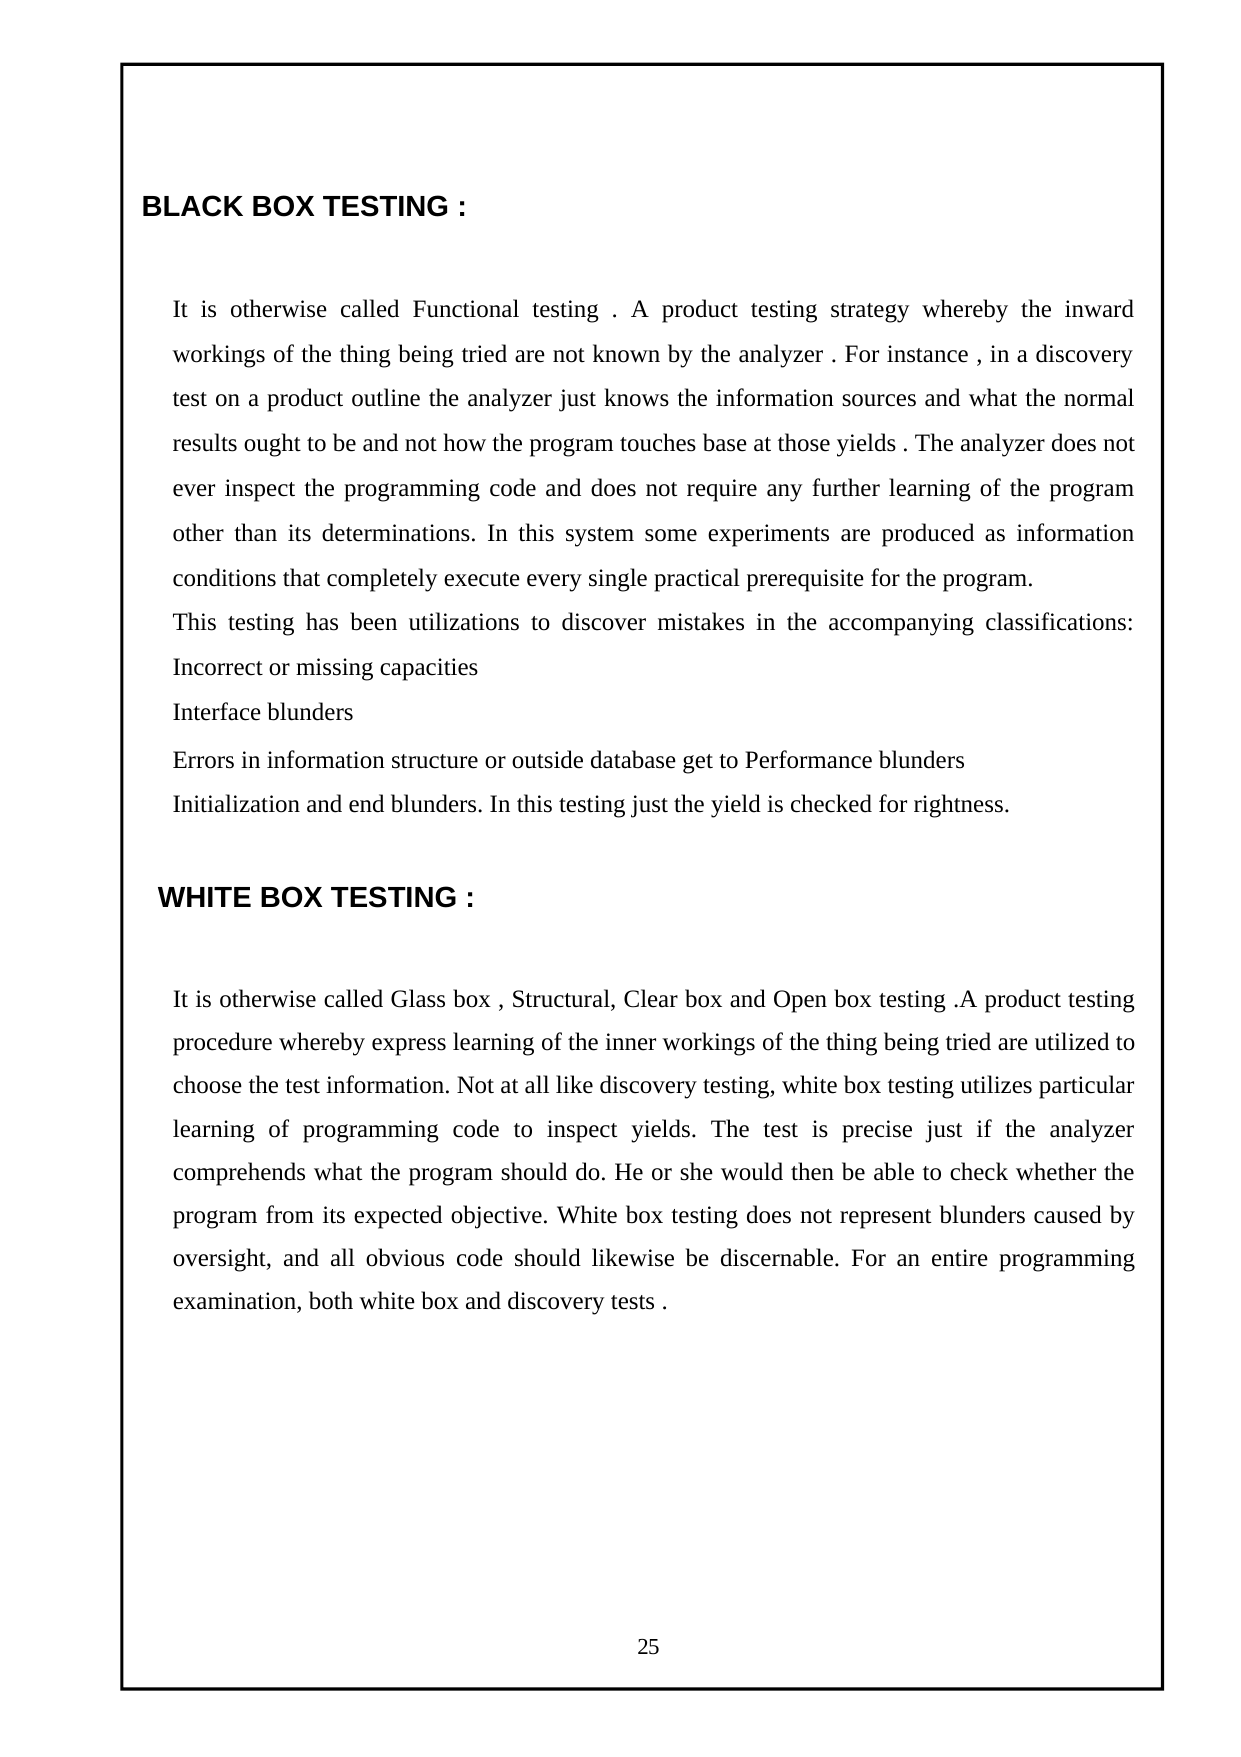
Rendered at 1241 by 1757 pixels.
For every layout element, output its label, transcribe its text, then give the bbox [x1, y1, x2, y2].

text It is otherwise called Functional testing . A product testing strategy whereby the inward workings of the thing being tried are not known by the analyzer . For instance , in a discovery test on a product outline the analyzer just knows the information sources and what the normal results ought to be and not how the program touches base at those yields . The analyzer does not ever inspect the programming code and does not require any further learning of the program other than its determinations. In this system some experiments are produced as information conditions that completely execute every single practical prerequisite for the program. [172, 294, 1135, 591]
text This testing has been utilizations to discover mistakes in the accompanying classifications: Incorrect or missing capacities [172, 607, 1135, 681]
text Initialization and end blunders. In this testing just the yield is checked for rightness. [172, 789, 1135, 818]
subtitle BLACK BOX TESTING : [85, 189, 1194, 223]
text Interface blunders [172, 697, 1135, 726]
text It is otherwise called Glass box , Structural, Clear box and Open box testing .A product testing procedure whereby express learning of the inner workings of the thing being tried are utilized to choose the test information. Not at all like discovery testing, white box testing utilizes particular learning of programming code to inspect yields. The test is precise just if the analyzer comprehends what the program should do. He or she would then be able to check whether the program from its expected objective. White box testing does not represent blunders caused by oversight, and all obvious code should likewise be discernable. For an entire programming examination, both white box and discovery tests . [173, 984, 1136, 1315]
subtitle WHITE BOX TESTING : [85, 880, 1194, 913]
text Errors in information structure or outside database get to Performance blunders [172, 745, 1135, 773]
